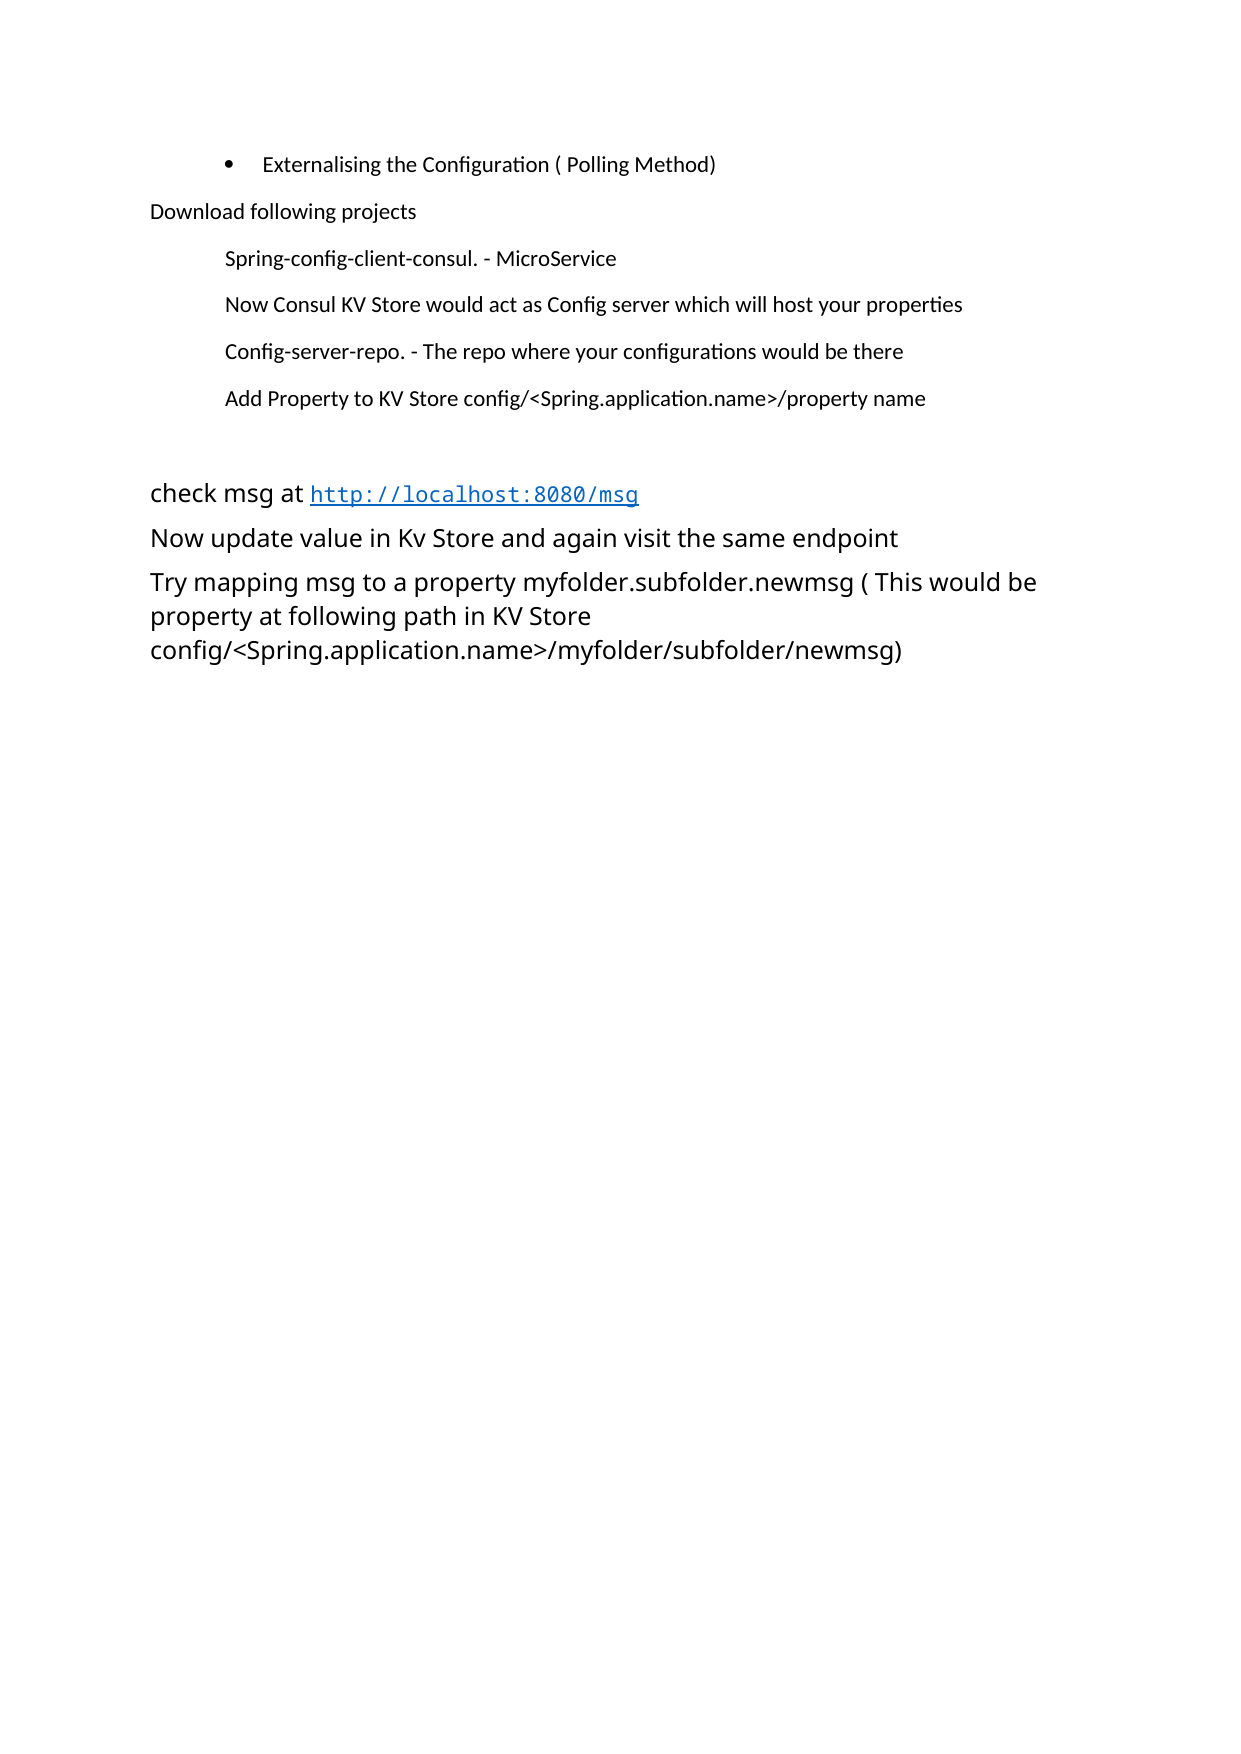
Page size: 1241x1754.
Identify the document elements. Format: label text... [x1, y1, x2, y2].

list Add Property to KV Store config/<Spring.application.name>/property name [225, 384, 1090, 412]
text Try mapping msg to a property myfolder.subfolder.newmsg ( This would be property at following path in KV Store config/<Spring.application.name>/myfolder/subfolder/newmsg) [150, 565, 1090, 667]
list Now Consul KV Store would act as Config server which will host your properties [225, 291, 1090, 319]
list Config-server-repo. - The repo where your configurations would be there [225, 337, 1090, 366]
text check msg at http://localhost:8080/msg [150, 476, 1090, 510]
list Download following projects [150, 197, 1090, 225]
list Externalising the Configuration ( Polling Method) [225, 150, 1090, 178]
list Spring-config-client-consul. - MicroService [225, 244, 1090, 272]
text Now update value in Kv Store and again visit the same endpoint [150, 520, 1090, 554]
